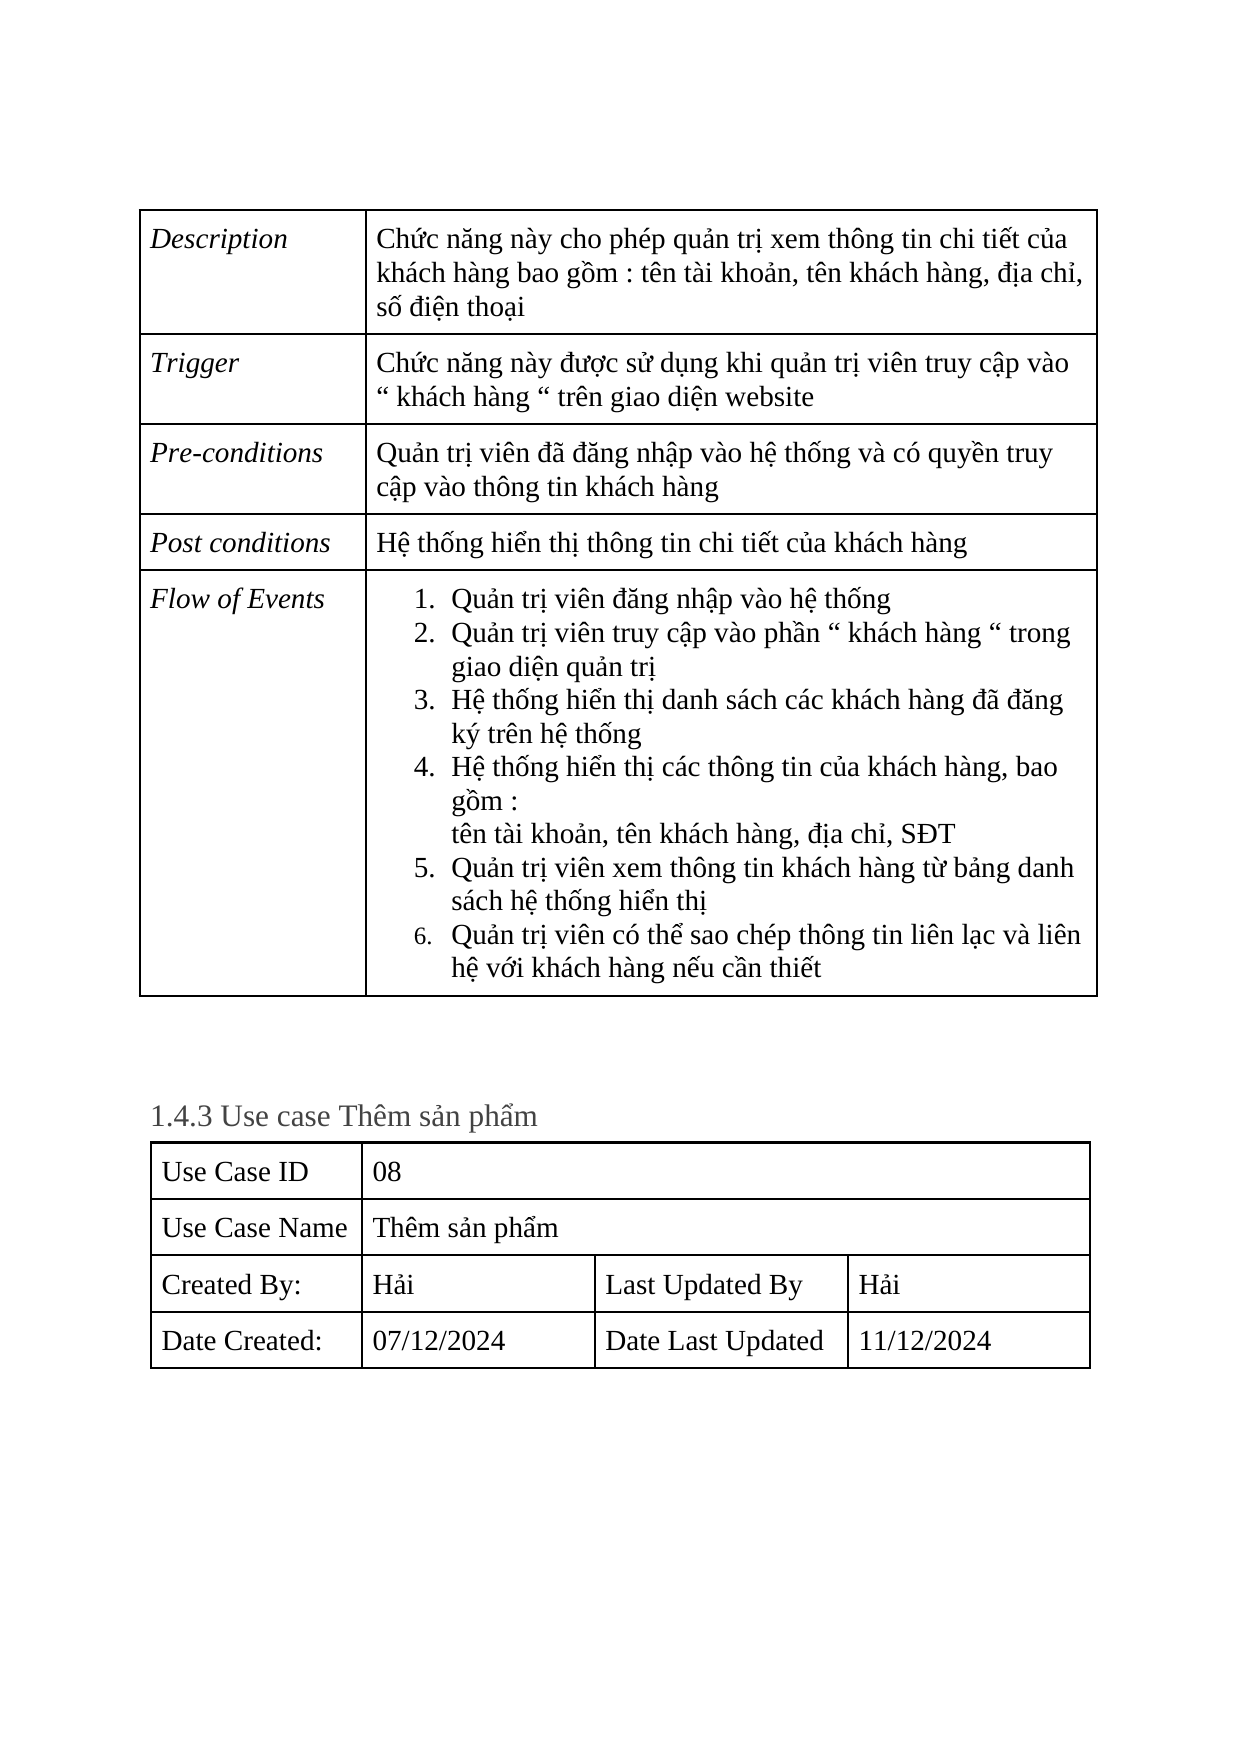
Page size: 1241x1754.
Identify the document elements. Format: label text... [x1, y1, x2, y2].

table_cell Flow of Events [141, 571, 365, 994]
table_cell Created By: [152, 1256, 361, 1311]
table_cell Chức năng này cho phép quản trị xem thông tin chi tiết của khách hàng bao gồm : tên tài khoản, tên khách hàng, địa chỉ, số điện thoại [367, 211, 1096, 333]
table_cell Pre-conditions [141, 425, 365, 513]
table_cell Hệ thống hiển thị thông tin chi tiết của khách hàng [367, 515, 1096, 569]
table_cell Quản trị viên đã đăng nhập vào hệ thống và có quyền truy cập vào thông tin khách hàng [367, 425, 1096, 513]
table_header Use Case ID [152, 1144, 361, 1198]
table_cell Description [141, 211, 365, 333]
table_cell Date Last Updated [596, 1313, 847, 1367]
table_cell Post conditions [141, 515, 365, 569]
subtitle 1.4.3 Use case Thêm sản phẩm [150, 1097, 1090, 1133]
table_cell Date Created: [152, 1313, 361, 1367]
table_cell Use Case Name [152, 1200, 361, 1254]
table_cell Last Updated By [596, 1256, 847, 1311]
table_cell Hải [363, 1256, 594, 1311]
table_cell 11/12/2024 [849, 1313, 1089, 1367]
table_cell Trigger [141, 335, 365, 423]
table_cell Quản trị viên đăng nhập vào hệ thống Quản trị viên truy cập vào phần “ khách hàng “ trong giao diện quản trị Hệ thống hiển thị danh sách các khách hàng đã đăng ký trên hệ thống Hệ thống hiển thị các thông tin của khách hàng, bao gồm : tên tài khoản, tên khách hàng, địa chỉ, SĐT Quản trị viên xem thông tin khách hàng từ bảng danh sách hệ thống hiển thị Quản trị viên có thể sao chép thông tin liên lạc và liên hệ với khách hàng nếu cần thiết [367, 571, 1096, 994]
table_cell 07/12/2024 [363, 1313, 594, 1367]
table_cell Thêm sản phẩm [363, 1200, 1089, 1254]
table_cell Hải [849, 1256, 1089, 1311]
table_header 08 [363, 1144, 1089, 1198]
table_cell Chức năng này được sử dụng khi quản trị viên truy cập vào “ khách hàng “ trên giao diện website [367, 335, 1096, 423]
